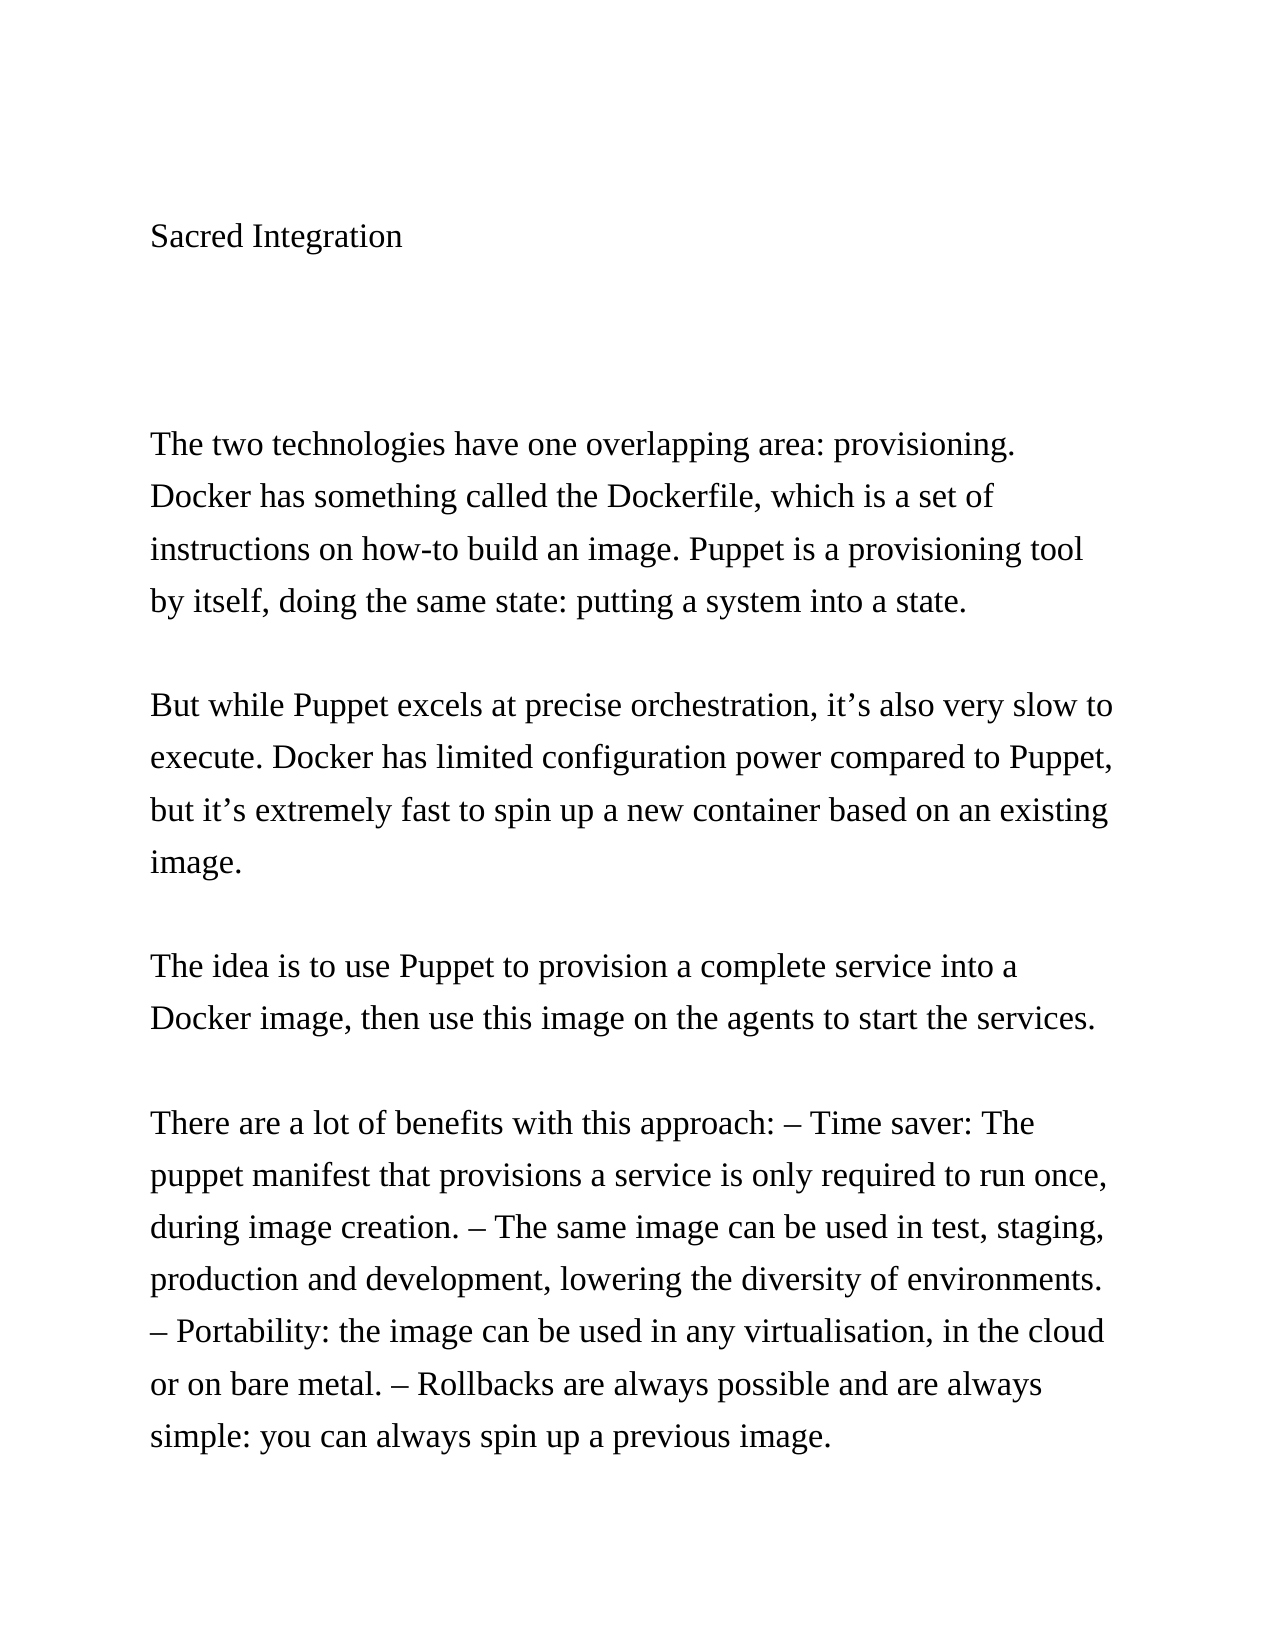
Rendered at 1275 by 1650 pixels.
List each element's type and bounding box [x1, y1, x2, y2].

text [150, 150, 1125, 1455]
